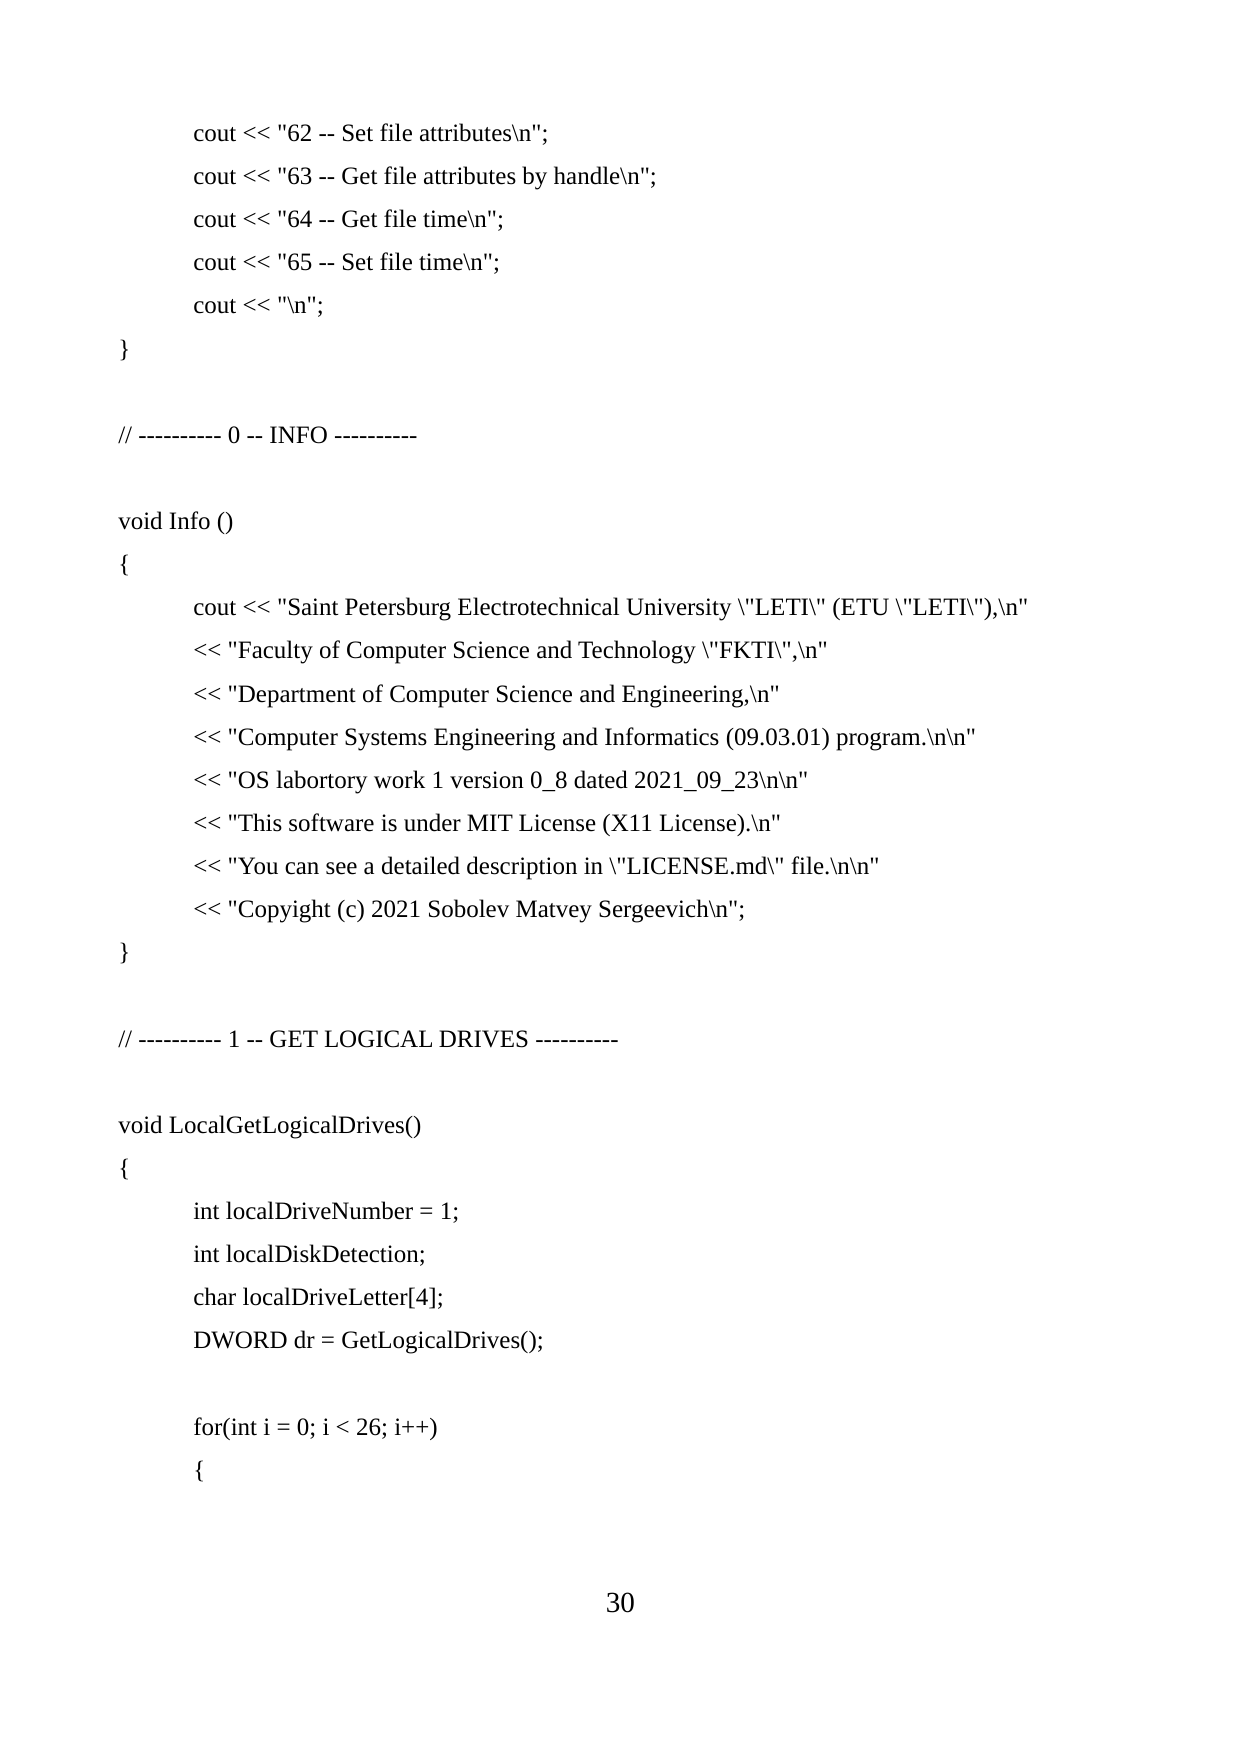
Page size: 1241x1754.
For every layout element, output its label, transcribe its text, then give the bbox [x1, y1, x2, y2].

text char localDriveLetter[4]; [118, 1282, 1122, 1311]
text void LocalGetLogicalDrives() [118, 1110, 1122, 1139]
text << "Faculty of Computer Science and Technology \"FKTI\",\n" [118, 636, 1122, 664]
text << "You can see a detailed description in \"LICENSE.md\" file.\n\n" [118, 851, 1122, 880]
text { [118, 549, 1122, 578]
text } [118, 334, 1122, 362]
text void Info () [118, 506, 1122, 535]
text cout << "Saint Petersburg Electrotechnical University \"LETI\" (ETU \"LETI\"),\n" [118, 592, 1122, 621]
text cout << "62 -- Set file attributes\n"; [118, 118, 1122, 147]
text int localDriveNumber = 1; [118, 1196, 1122, 1225]
text DWORD dr = GetLogicalDrives(); [118, 1326, 1122, 1354]
text { [118, 1153, 1122, 1182]
text << "OS labortory work 1 version 0_8 dated 2021_09_23\n\n" [118, 765, 1122, 794]
text << "Computer Systems Engineering and Informatics (09.03.01) program.\n\n" [118, 722, 1122, 751]
text cout << "64 -- Get file time\n"; [118, 204, 1122, 233]
text cout << "\n"; [118, 291, 1122, 319]
text cout << "65 -- Set file time\n"; [118, 247, 1122, 276]
text << "Copyight (c) 2021 Sobolev Matvey Sergeevich\n"; [118, 894, 1122, 923]
text // ---------- 0 -- INFO ---------- [118, 420, 1122, 449]
text // ---------- 1 -- GET LOGICAL DRIVES ---------- [118, 1024, 1122, 1052]
text } [118, 937, 1122, 966]
text << "This software is under MIT License (X11 License).\n" [118, 808, 1122, 837]
text << "Department of Computer Science and Engineering,\n" [118, 679, 1122, 707]
text int localDiskDetection; [118, 1239, 1122, 1268]
text cout << "63 -- Get file attributes by handle\n"; [118, 161, 1122, 190]
text for(int i = 0; i < 26; i++) [118, 1412, 1122, 1441]
text { [118, 1455, 1122, 1484]
